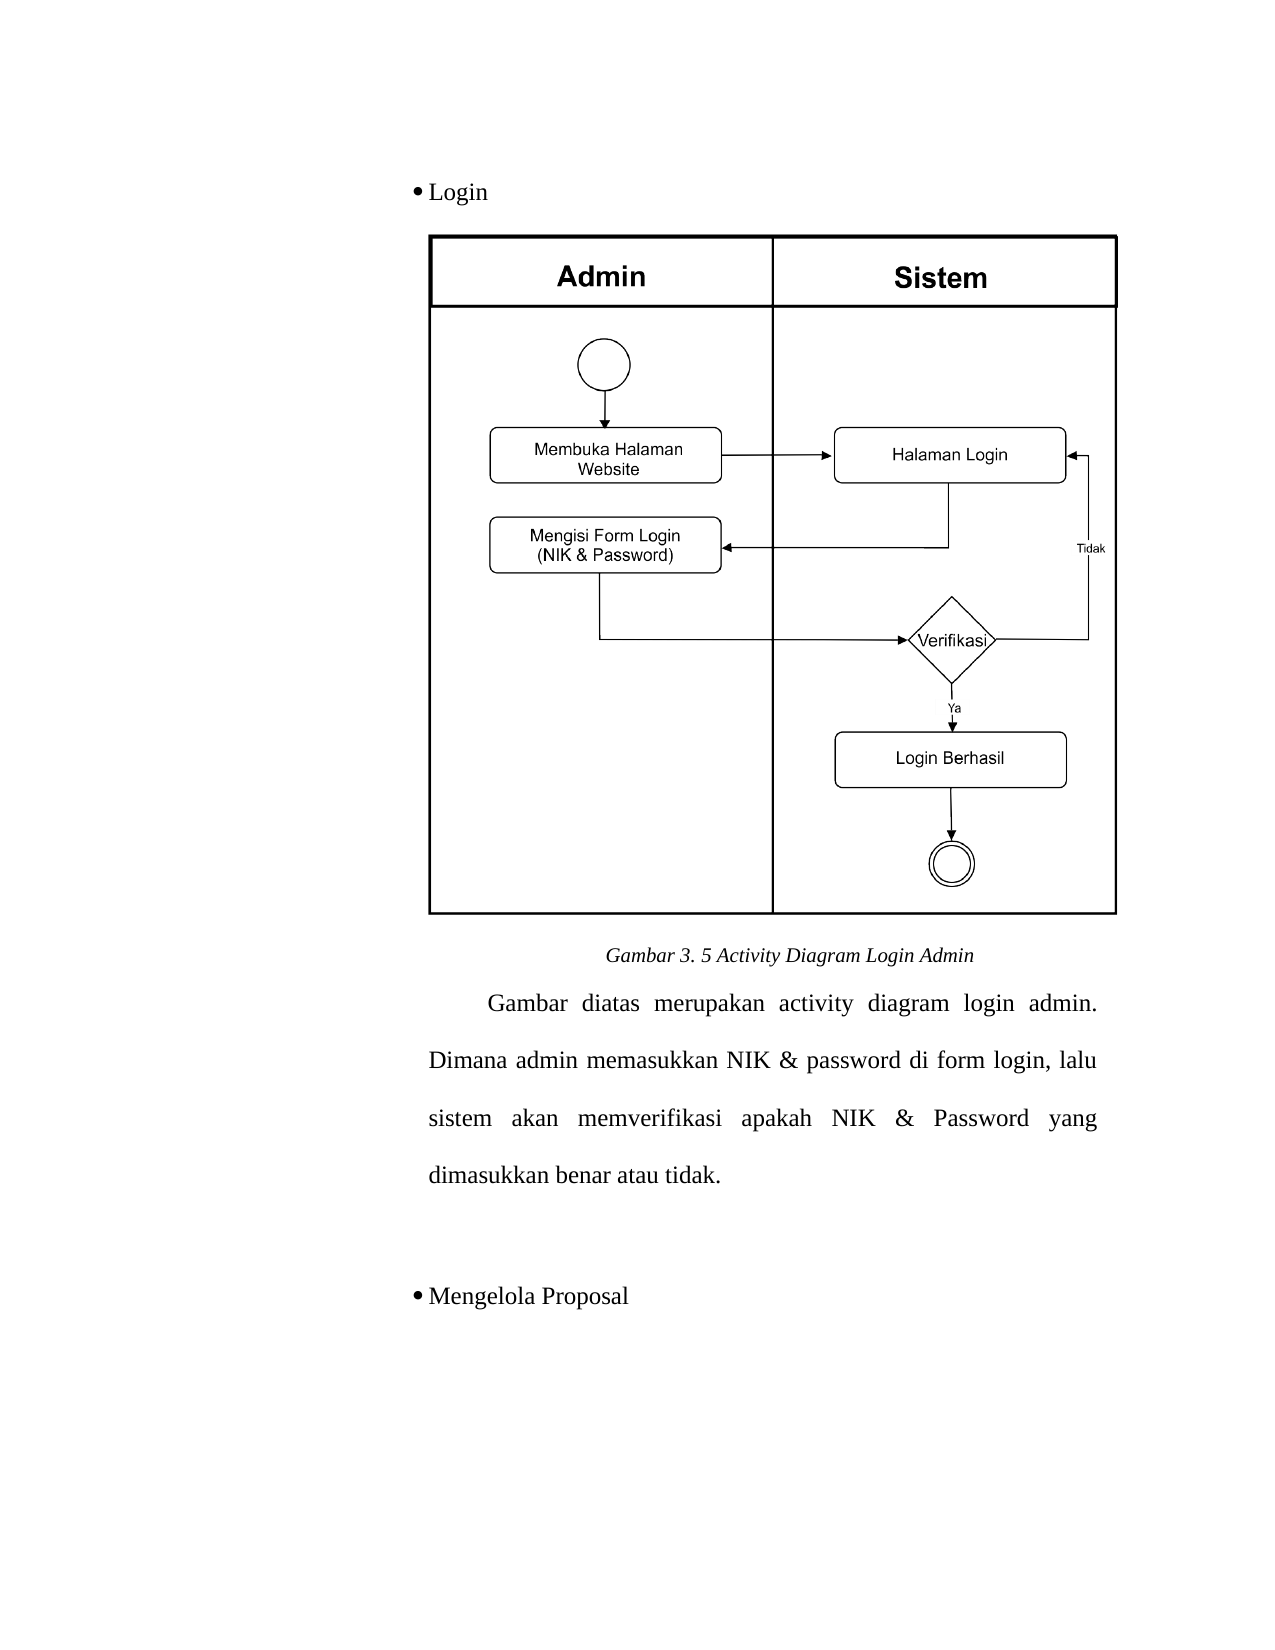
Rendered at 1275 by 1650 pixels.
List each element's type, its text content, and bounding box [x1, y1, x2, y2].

picture [428, 234, 1118, 915]
text Gambar 3. 5 Activity Diagram Login Admin [236, 943, 1098, 967]
list Mengelola Proposal [413, 1281, 1098, 1310]
list Login [413, 177, 1098, 206]
text Gambar diatas merupakan activity diagram login admin. Dimana admin memasukkan NIK & password di form login, lalu sistem akan memverifikasi apakah NIK & Password yang dimasukkan benar atau tidak. [428, 988, 1098, 1189]
